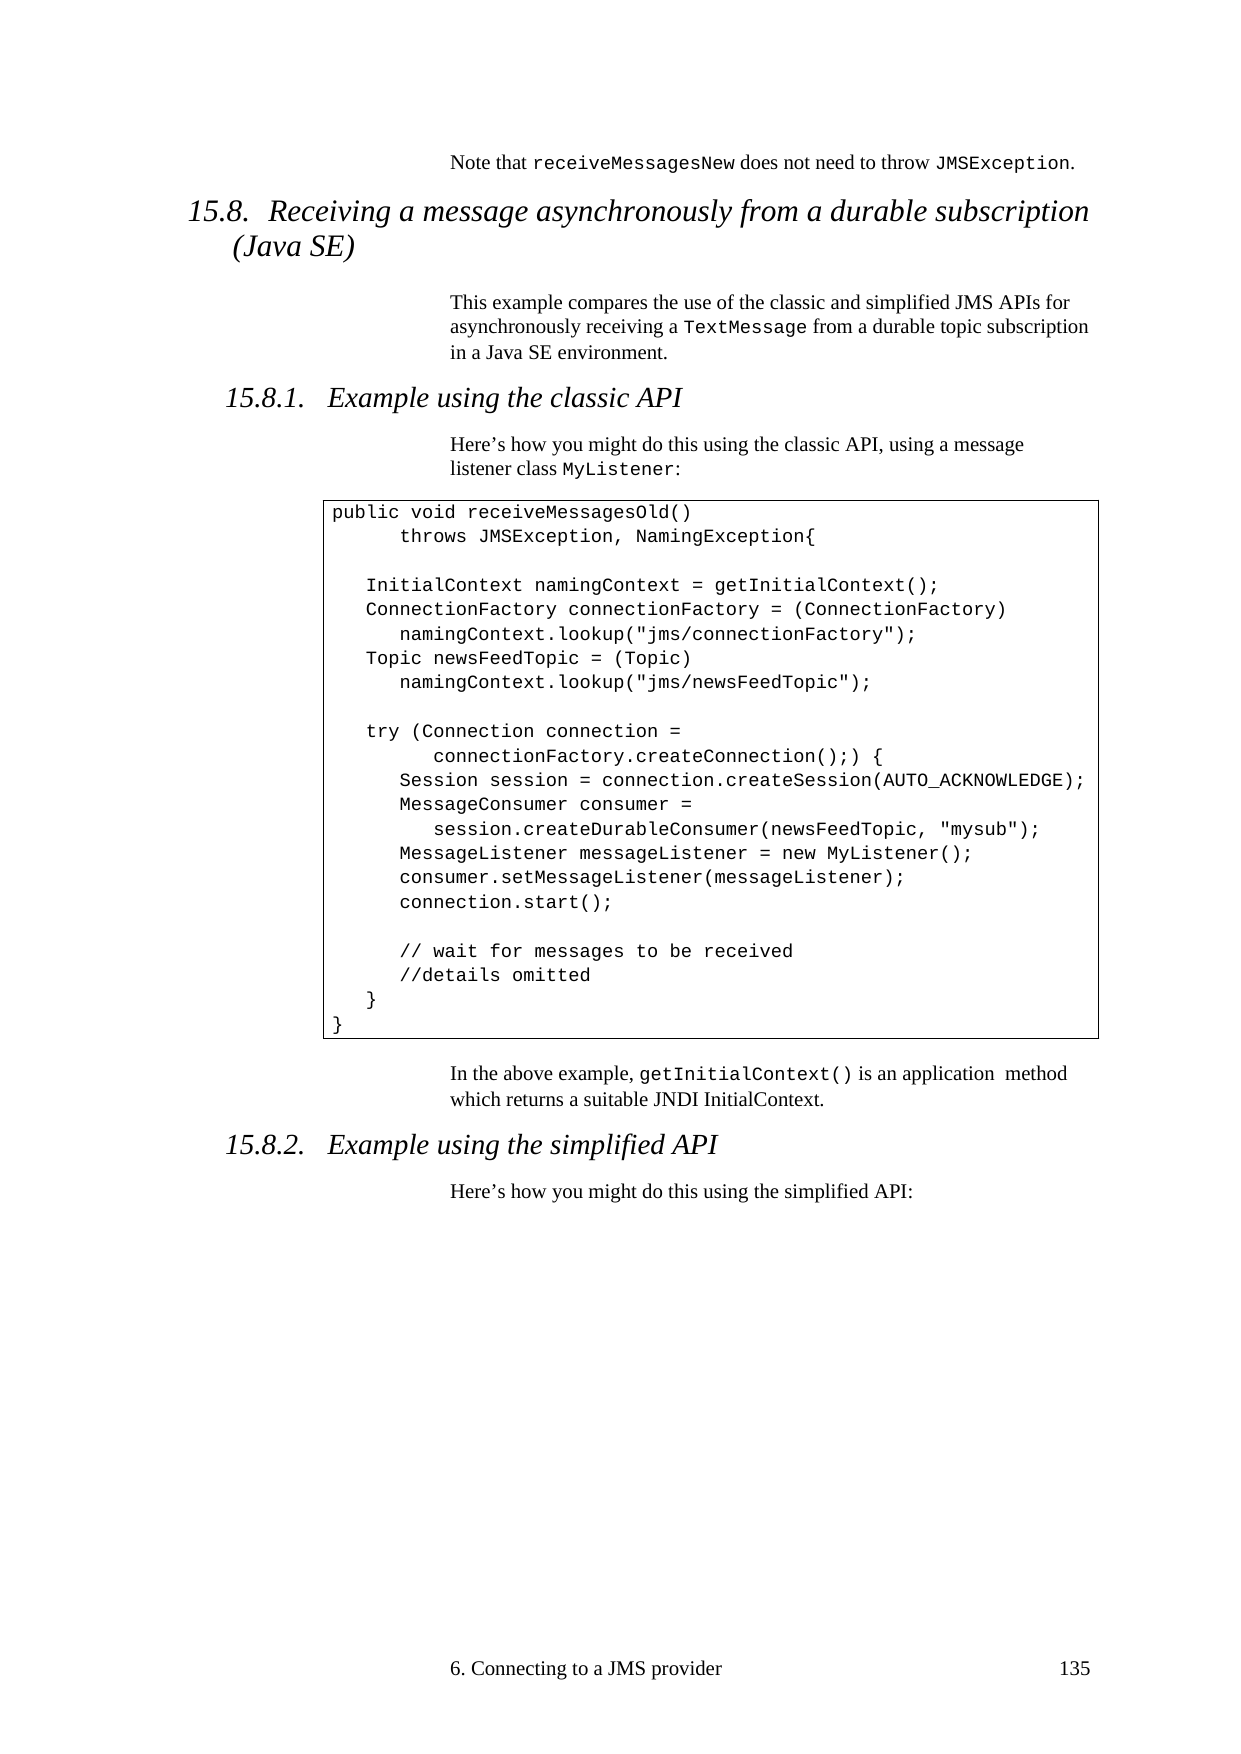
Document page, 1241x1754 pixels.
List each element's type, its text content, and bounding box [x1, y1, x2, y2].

text namingContext.lookup("jms/newsFeedTopic"); [324, 670, 1098, 694]
subtitle Example using the classic API [225, 380, 1090, 414]
text connection.start(); [324, 889, 1098, 914]
text // wait for messages to be received [324, 938, 1098, 963]
text InitialContext namingContext = getInitialContext(); [324, 573, 1098, 597]
text MessageListener messageListener = new MyListener(); [324, 841, 1098, 865]
text ConnectionFactory connectionFactory = (ConnectionFactory) [324, 597, 1098, 621]
text MessageConsumer consumer = [324, 792, 1098, 816]
text Here’s how you might do this using the classic API, using a message listener class MyListener: [450, 431, 1090, 481]
text Here’s how you might do this using the simplified API: [450, 1178, 1090, 1203]
text try (Connection connection = [324, 719, 1098, 743]
text } [324, 987, 1098, 1011]
text session.createDurableConsumer(newsFeedTopic, "mysub"); [324, 816, 1098, 841]
text throws JMSException, NamingException{ [324, 524, 1098, 548]
text //details omitted [324, 963, 1098, 987]
text Note that receiveMessagesNew does not need to throw JMSException. [450, 150, 1090, 175]
text namingContext.lookup("jms/connectionFactory"); [324, 621, 1098, 646]
text In the above example, getInitialContext() is an application method which returns a suitable JNDI InitialContext. [450, 1061, 1090, 1111]
text This example compares the use of the classic and simplified JMS APIs for asynchronously receiving a TextMessage from a durable topic subscription in a Java SE environment. [450, 289, 1090, 364]
text Session session = connection.createSession(AUTO_ACKNOWLEDGE); [324, 768, 1098, 792]
text } [324, 1011, 1098, 1038]
text Topic newsFeedTopic = (Topic) [324, 646, 1098, 670]
text consumer.setMessageListener(messageListener); [324, 865, 1098, 889]
text connectionFactory.createConnection();) { [324, 743, 1098, 768]
subtitle Receiving a message asynchronously from a durable subscription (Java SE) [187, 192, 1090, 264]
subtitle Example using the simplified API [225, 1127, 1090, 1161]
text public void receiveMessagesOld() [324, 501, 1098, 524]
